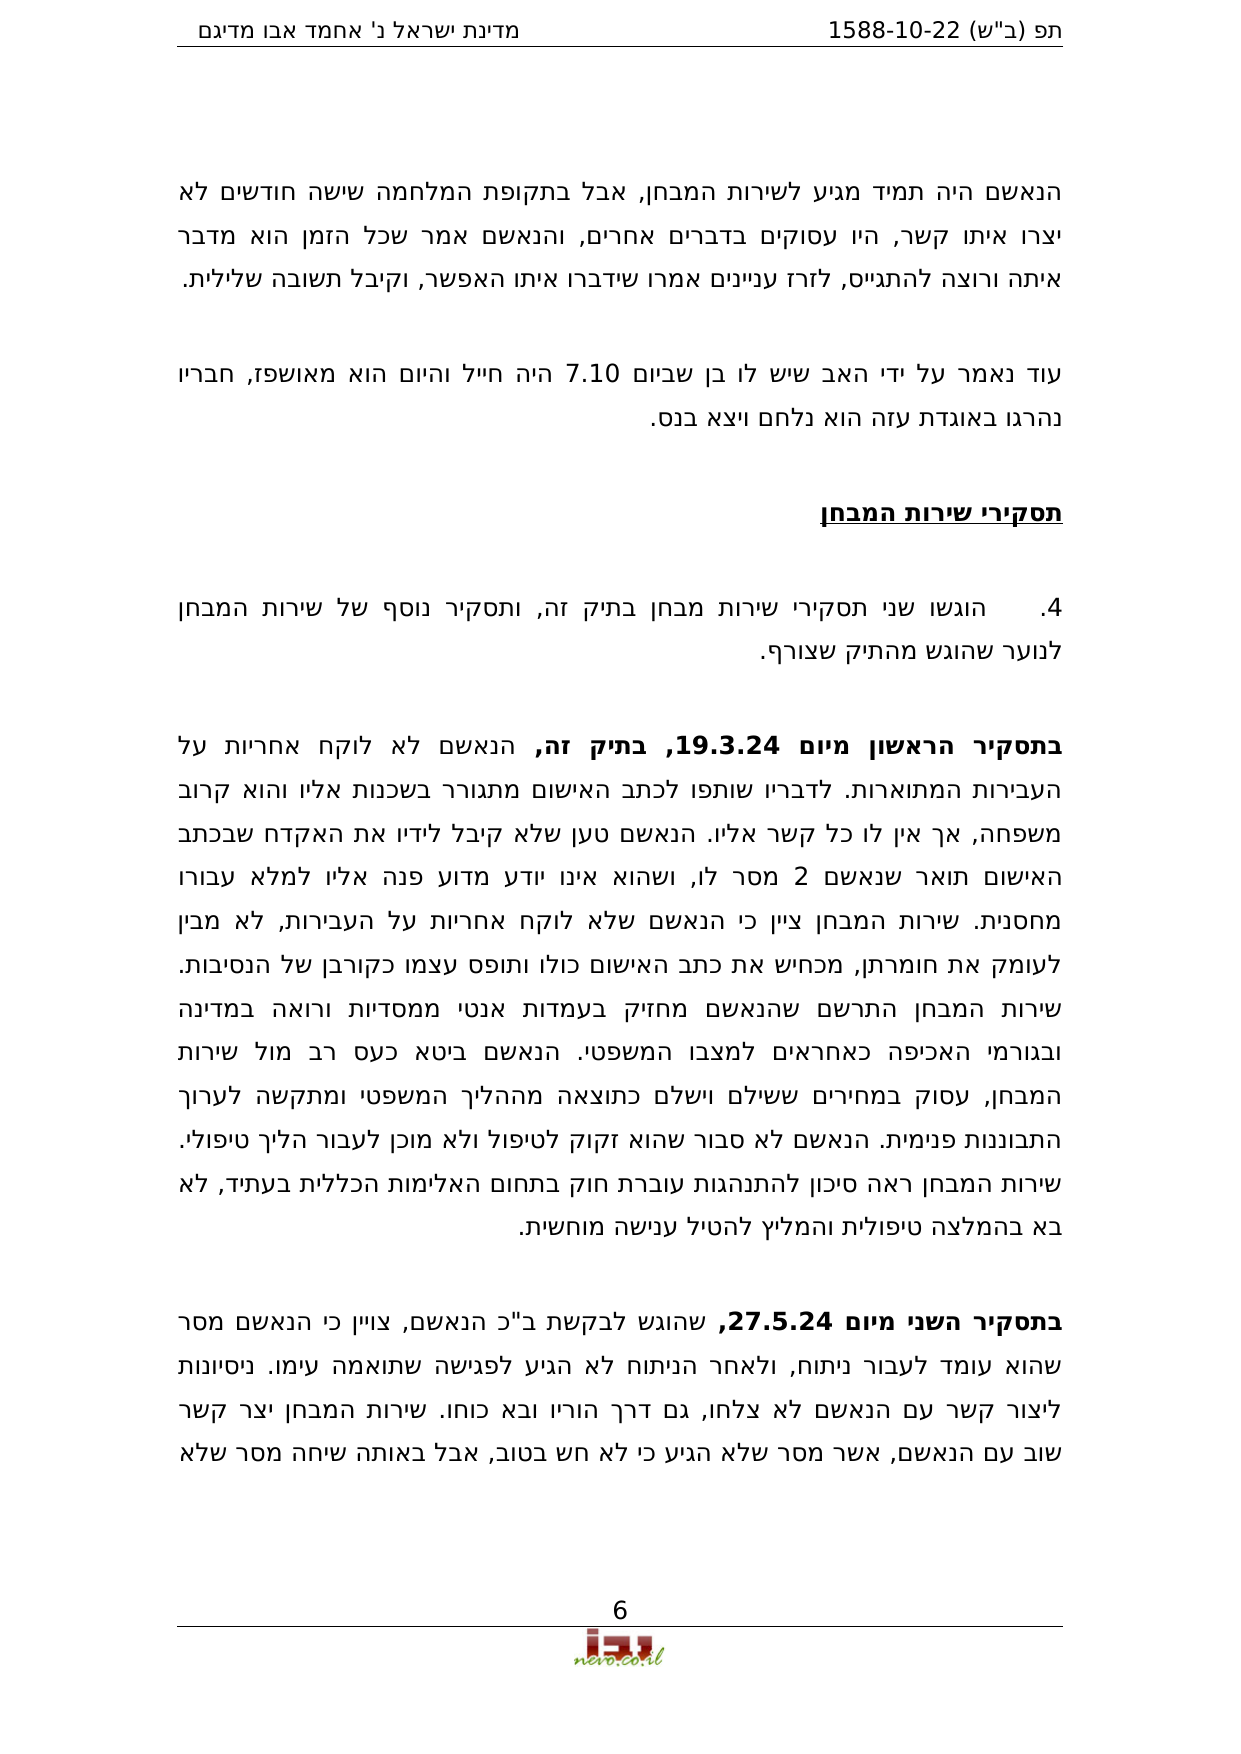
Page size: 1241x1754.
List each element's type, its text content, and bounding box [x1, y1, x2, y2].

text הנאשם היה תמיד מגיע לשירות המבחן, אבל בתקופת המלחמה שישה חודשים לא יצרו איתו קשר, היו עסוקים בדברים אחרים, והנאשם אמר שכל הזמן הוא מדבר איתה ורוצה להתגייס, לזרז עניינים אמרו שידברו איתו האפשר, וקיבל תשובה שלילית. [177, 177, 1063, 294]
text 4. הוגשו שני תסקירי שירות מבחן בתיק זה, ותסקיר נוסף של שירות המבחן לנוער שהוגש מהתיק שצורף. [177, 593, 1063, 666]
text עוד נאמר על ידי האב שיש לו בן שביום 7.10 היה חייל והיום הוא מאושפז, חבריו נהרגו באוגדת עזה הוא נלחם ויצא בנס. [177, 359, 1063, 432]
text בתסקיר הראשון מיום 19.3.24, בתיק זה, הנאשם לא לוקח אחריות על העבירות המתוארות. לדבריו שותפו לכתב האישום מתגורר בשכנות אליו והוא קרוב משפחה, אך אין לו כל קשר אליו. הנאשם טען שלא קיבל לידיו את האקדח שבכתב האישום תואר שנאשם 2 מסר לו, ושהוא אינו יודע מדוע פנה אליו למלא עבורו מחסנית. שירות המבחן ציין כי הנאשם שלא לוקח אחריות על העבירות, לא מבין לעומק את חומרתן, מכחיש את כתב האישום כולו ותופס עצמו כקורבן של הנסיבות. שירות המבחן התרשם שהנאשם מחזיק בעמדות אנטי ממסדיות ורואה במדינה ובגורמי האכיפה כאחראים למצבו המשפטי. הנאשם ביטא כעס רב מול שירות המבחן, עסוק במחירים ששילם וישלם כתוצאה מההליך המשפטי ומתקשה לערוך התבוננות פנימית. הנאשם לא סבור שהוא זקוק לטיפול ולא מוכן לעבור הליך טיפולי. שירות המבחן ראה סיכון להתנהגות עוברת חוק בתחום האלימות הכללית בעתיד, לא בא בהמלצה טיפולית והמליץ להטיל ענישה מוחשית. [177, 731, 1063, 1242]
picture [574, 1628, 666, 1667]
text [177, 1307, 1063, 1468]
text תסקירי שירות המבחן [177, 498, 1063, 527]
